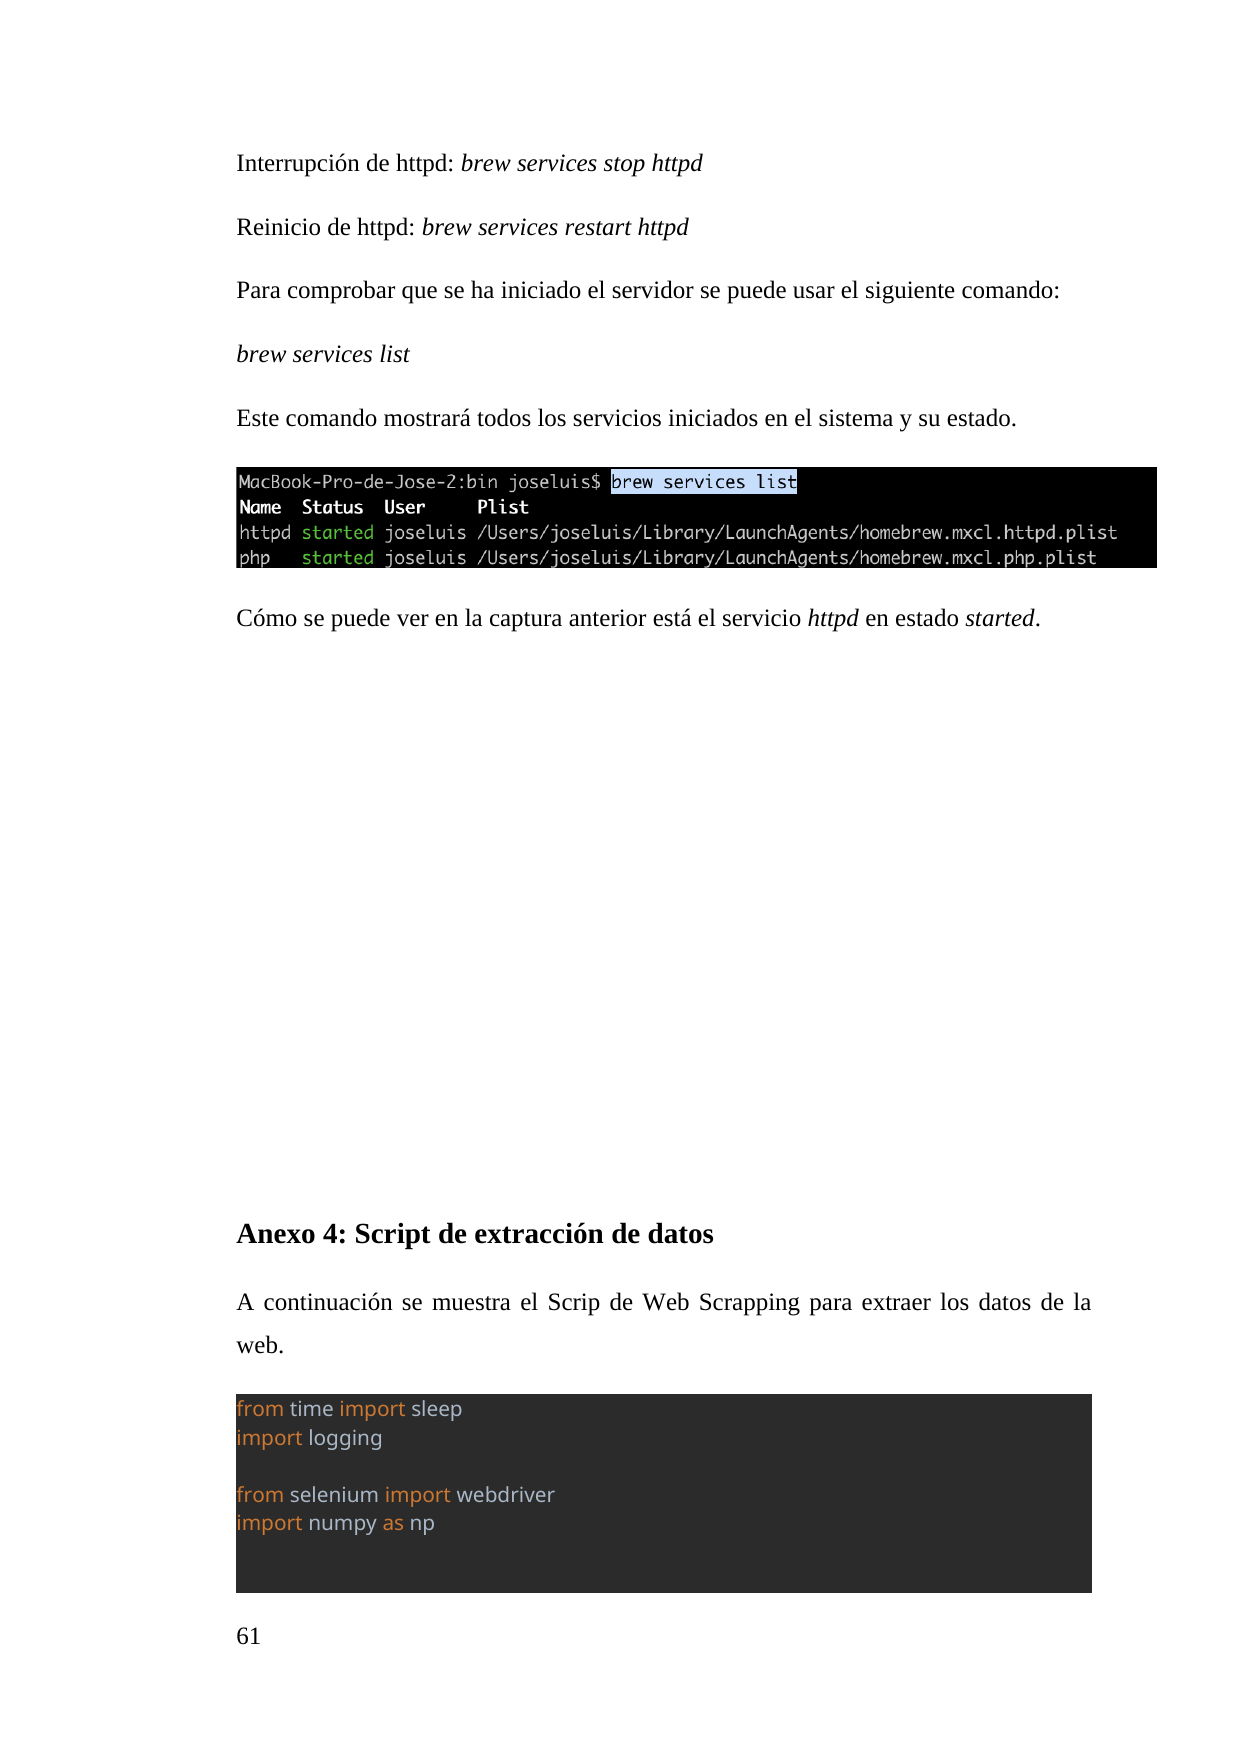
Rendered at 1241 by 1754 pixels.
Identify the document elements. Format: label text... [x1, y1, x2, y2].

subtitle Anexo 4: Script de extracción de datos [236, 1216, 1092, 1250]
picture [236, 467, 1157, 568]
text brew services list [236, 339, 1092, 368]
text Para comprobar que se ha iniciado el servidor se puede usar el siguiente comando: [236, 276, 1092, 304]
text Cómo se puede ver en la captura anterior está el servicio httpd en estado started. [236, 603, 1092, 632]
text A continuación se muestra el Scrip de Web Scrapping para extraer los datos de la web. [236, 1287, 1092, 1359]
text Reinicio de httpd: brew services restart httpd [236, 212, 1092, 240]
text Interrupción de httpd: brew services stop httpd [236, 148, 1092, 176]
text Este comando mostrará todos los servicios iniciados en el sistema y su estado. [236, 403, 1092, 432]
